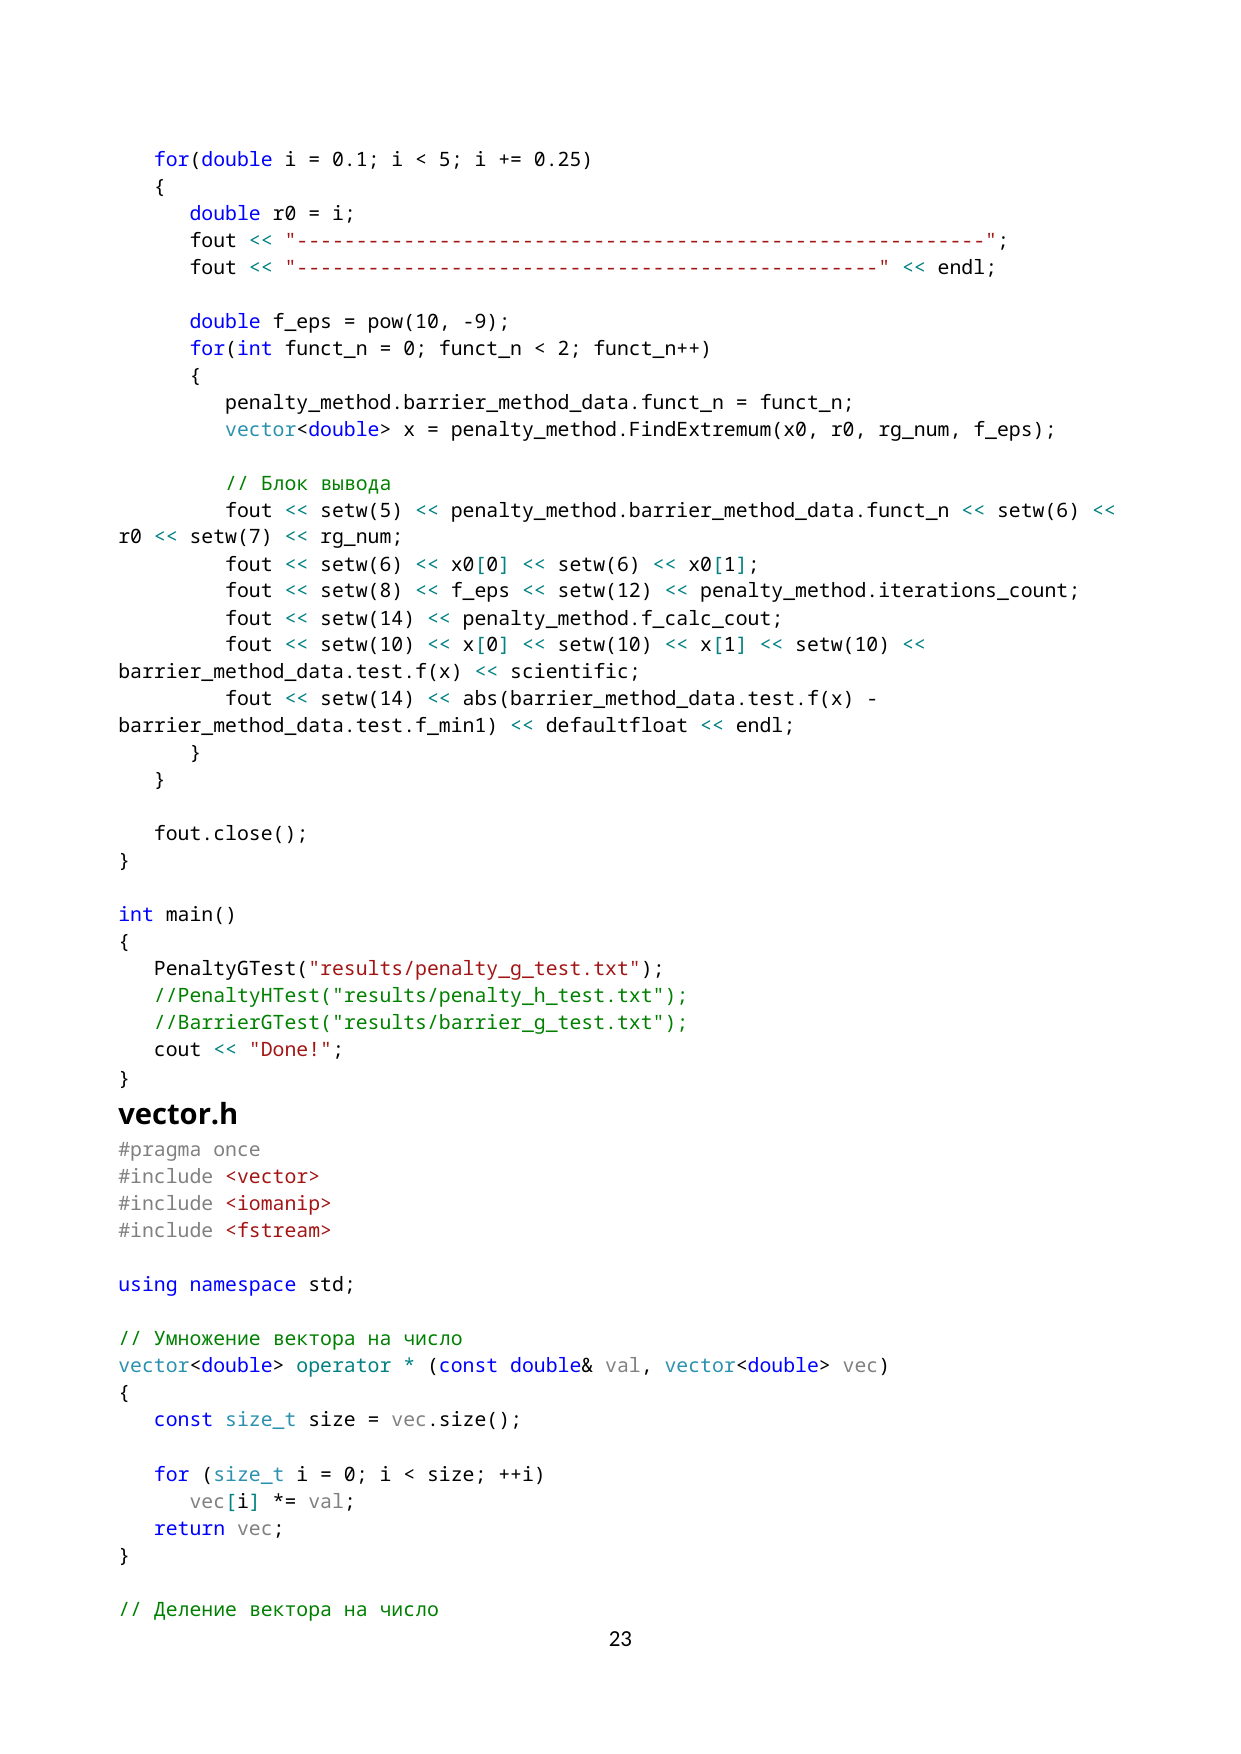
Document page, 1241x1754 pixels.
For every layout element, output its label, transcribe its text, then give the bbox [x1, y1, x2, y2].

text double r0 = i; [118, 199, 1122, 226]
text #include <vector> [118, 1162, 1122, 1189]
text } [118, 1541, 1122, 1568]
text // Умножение вектора на число [118, 1324, 1122, 1351]
text fout << setw(6) << x0[0] << setw(6) << x0[1]; [118, 550, 1122, 577]
text double f_eps = pow(10, -9); [118, 307, 1122, 334]
text const size_t size = vec.size(); [118, 1405, 1122, 1432]
text penalty_method.barrier_method_data.funct_n = funct_n; [118, 388, 1122, 415]
text } [118, 847, 1122, 873]
text fout << setw(14) << abs(barrier_method_data.test.f(x) - barrier_method_data.test.f_min1) << defaultfloat << endl; [118, 685, 1122, 739]
text cout << "Done!"; [118, 1035, 1122, 1062]
text for(int funct_n = 0; funct_n < 2; funct_n++) [118, 334, 1122, 361]
text fout << setw(10) << x[0] << setw(10) << x[1] << setw(10) << barrier_method_data.test.f(x) << scientific; [118, 631, 1122, 685]
text fout << "----------------------------------------------------------"; [118, 226, 1122, 253]
text //BarrierGTest("results/barrier_g_test.txt"); [118, 1008, 1122, 1035]
text // Деление вектора на число [118, 1595, 1122, 1622]
text fout << setw(5) << penalty_method.barrier_method_data.funct_n << setw(6) << r0 << setw(7) << rg_num; [118, 496, 1122, 550]
text vector.h [118, 1093, 1122, 1133]
text for (size_t i = 0; i < size; ++i) [118, 1460, 1122, 1487]
text vector<double> x = penalty_method.FindExtremum(x0, r0, rg_num, f_eps); [118, 415, 1122, 442]
text fout.close(); [118, 819, 1122, 847]
text int main() [118, 901, 1122, 927]
text //PenaltyHTest("results/penalty_h_test.txt"); [118, 981, 1122, 1008]
text vec[i] *= val; [118, 1487, 1122, 1514]
text } [118, 739, 1122, 766]
text #include <iomanip> [118, 1189, 1122, 1216]
text using namespace std; [118, 1270, 1122, 1297]
text #pragma once [118, 1135, 1122, 1162]
text #include <fstream> [118, 1216, 1122, 1243]
text vector<double> operator * (const double& val, vector<double> vec) [118, 1351, 1122, 1378]
text PenaltyGTest("results/penalty_g_test.txt"); [118, 954, 1122, 981]
text { [118, 927, 1122, 954]
text fout << "-------------------------------------------------" << endl; [118, 253, 1122, 280]
text } [118, 766, 1122, 793]
text { [118, 361, 1122, 388]
text return vec; [118, 1514, 1122, 1541]
text } [118, 1064, 1122, 1091]
text // Блок вывода [118, 469, 1122, 496]
text { [118, 172, 1122, 199]
text { [118, 1378, 1122, 1405]
text fout << setw(8) << f_eps << setw(12) << penalty_method.iterations_count; [118, 577, 1122, 604]
text fout << setw(14) << penalty_method.f_calc_cout; [118, 604, 1122, 631]
text for(double i = 0.1; i < 5; i += 0.25) [118, 145, 1122, 172]
